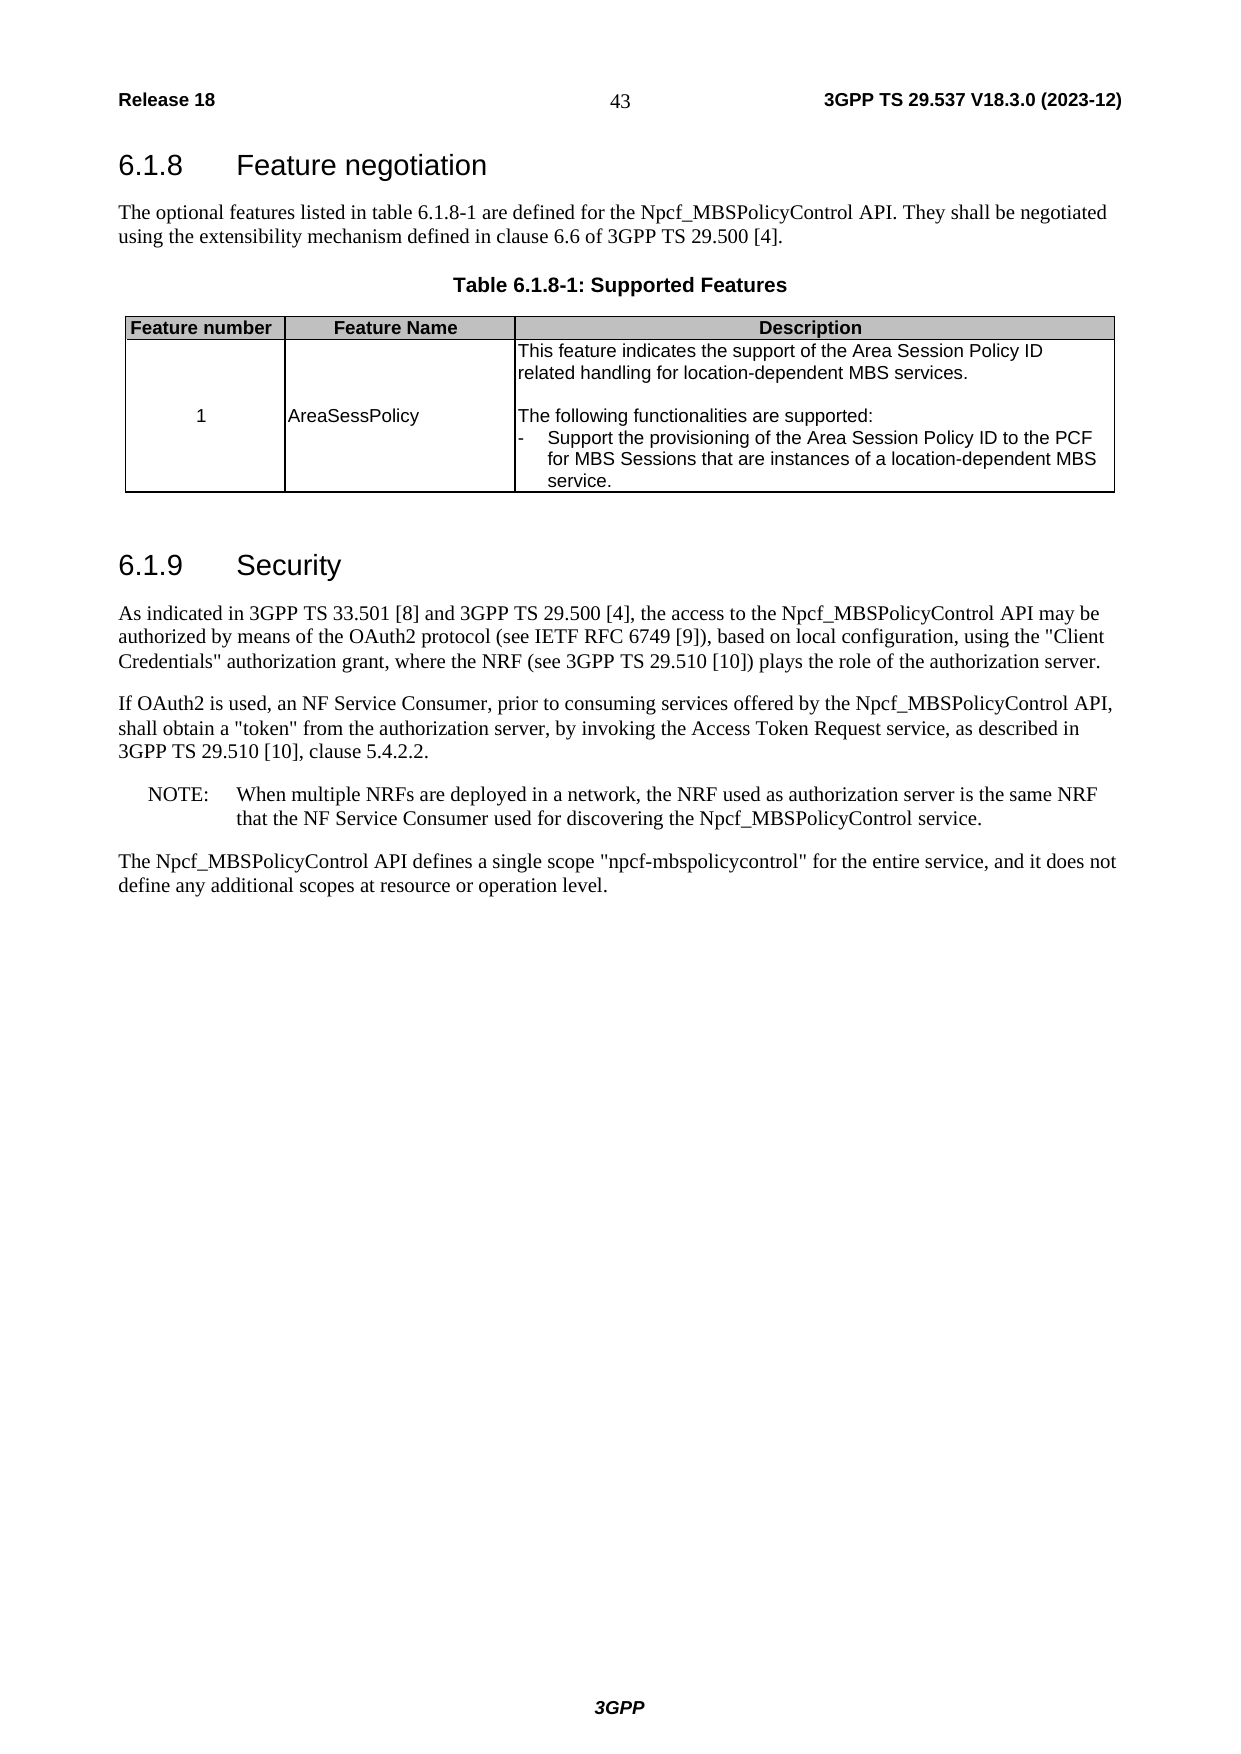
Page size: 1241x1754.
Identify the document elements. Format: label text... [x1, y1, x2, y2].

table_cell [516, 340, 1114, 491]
text The optional features listed in table 6.1.8-1 are defined for the Npcf_MBSPolicyControl API. They shall be negotiated using the extensibility mechanism defined in clause 6.6 of 3GPP TS 29.500 [4]. [118, 200, 1122, 248]
subtitle 6.1.8 Feature negotiation [118, 147, 1122, 181]
text As indicated in 3GPP TS 33.501 [8] and 3GPP TS 29.500 [4], the access to the Npcf_MBSPolicyControl API may be authorized by means of the OAuth2 protocol (see IETF RFC 6749 [9]), based on local configuration, using the "Client Credentials" authorization grant, where the NRF (see 3GPP TS 29.510 [10]) plays the role of the authorization server. [118, 600, 1122, 673]
text Table 6.1.8-1: Supported Features [118, 273, 1122, 297]
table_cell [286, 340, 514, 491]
text The Npcf_MBSPolicyControl API defines a single scope "npcf-mbspolicycontrol" for the entire service, and it does not define any additional scopes at resource or operation level. [118, 849, 1122, 897]
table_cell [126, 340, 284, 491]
text If OAuth2 is used, an NF Service Consumer, prior to consuming services offered by the Npcf_MBSPolicyControl API, shall obtain a "token" from the authorization server, by invoking the Access Token Request service, as described in 3GPP TS 29.510 [10], clause 5.4.2.2. [118, 691, 1122, 763]
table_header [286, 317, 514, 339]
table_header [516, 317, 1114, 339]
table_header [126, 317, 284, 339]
text NOTE: When multiple NRFs are deployed in a network, the NRF used as authorization server is the same NRF that the NF Service Consumer used for discovering the Npcf_MBSPolicyControl service. [148, 782, 1122, 830]
subtitle 6.1.9 Security [118, 548, 1122, 582]
